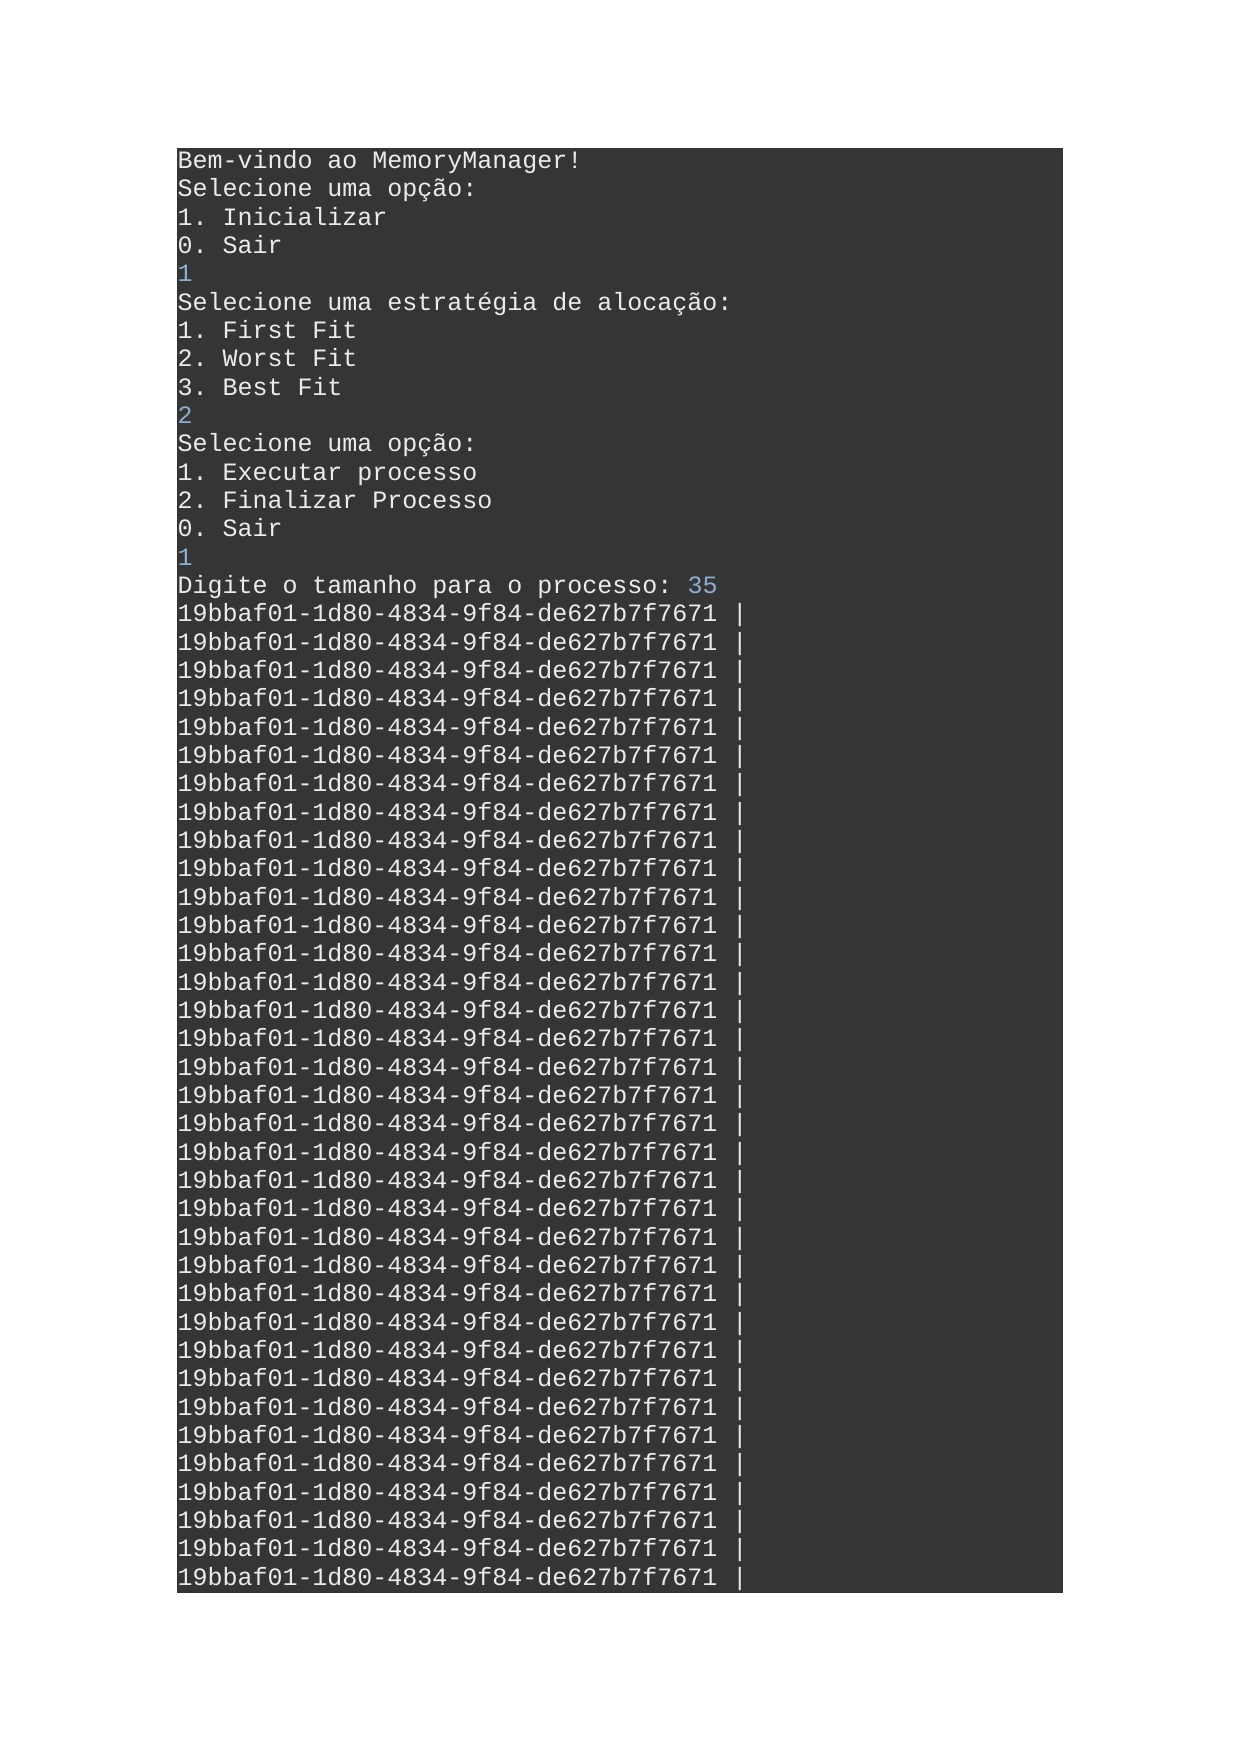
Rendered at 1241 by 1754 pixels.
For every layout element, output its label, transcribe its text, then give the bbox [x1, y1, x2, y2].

text 19bbaf01-1d80-4834-9f84-de627b7f7671 | [177, 629, 1063, 658]
text 19bbaf01-1d80-4834-9f84-de627b7f7671 | [177, 1423, 1063, 1451]
text 19bbaf01-1d80-4834-9f84-de627b7f7671 | [177, 941, 1063, 969]
text 19bbaf01-1d80-4834-9f84-de627b7f7671 | [177, 1026, 1063, 1054]
text 2. Finalizar Processo [177, 488, 1063, 516]
text 19bbaf01-1d80-4834-9f84-de627b7f7671 | [177, 1196, 1063, 1224]
text 19bbaf01-1d80-4834-9f84-de627b7f7671 | [177, 771, 1063, 799]
text 3. Best Fit [177, 374, 1063, 403]
text 19bbaf01-1d80-4834-9f84-de627b7f7671 | [177, 1536, 1063, 1564]
text 0. Sair [177, 516, 1063, 544]
text 19bbaf01-1d80-4834-9f84-de627b7f7671 | [177, 856, 1063, 884]
text 19bbaf01-1d80-4834-9f84-de627b7f7671 | [177, 1111, 1063, 1139]
text 2. Worst Fit [177, 346, 1063, 374]
text 0. Sair [177, 233, 1063, 261]
text 1 [177, 544, 1063, 573]
text 19bbaf01-1d80-4834-9f84-de627b7f7671 | [177, 913, 1063, 941]
text 19bbaf01-1d80-4834-9f84-de627b7f7671 | [177, 1083, 1063, 1111]
text 1 [177, 261, 1063, 289]
text 19bbaf01-1d80-4834-9f84-de627b7f7671 | [177, 969, 1063, 998]
text 19bbaf01-1d80-4834-9f84-de627b7f7671 | [177, 828, 1063, 856]
text 19bbaf01-1d80-4834-9f84-de627b7f7671 | [177, 884, 1063, 913]
text 1. First Fit [177, 318, 1063, 346]
text 19bbaf01-1d80-4834-9f84-de627b7f7671 | [177, 1224, 1063, 1253]
text 19bbaf01-1d80-4834-9f84-de627b7f7671 | [177, 1139, 1063, 1168]
text 19bbaf01-1d80-4834-9f84-de627b7f7671 | [177, 1479, 1063, 1508]
text 1. Executar processo [177, 459, 1063, 488]
text Bem-vindo ao MemoryManager! [177, 148, 1063, 176]
text 19bbaf01-1d80-4834-9f84-de627b7f7671 | [177, 1508, 1063, 1536]
text 1. Inicializar [177, 204, 1063, 233]
text 19bbaf01-1d80-4834-9f84-de627b7f7671 | [177, 1451, 1063, 1479]
text 19bbaf01-1d80-4834-9f84-de627b7f7671 | [177, 799, 1063, 828]
text Selecione uma opção: [177, 431, 1063, 459]
text 2 [177, 403, 1063, 431]
text 19bbaf01-1d80-4834-9f84-de627b7f7671 | [177, 1168, 1063, 1196]
text 19bbaf01-1d80-4834-9f84-de627b7f7671 | [177, 1394, 1063, 1423]
text 19bbaf01-1d80-4834-9f84-de627b7f7671 | [177, 1281, 1063, 1309]
text 19bbaf01-1d80-4834-9f84-de627b7f7671 | [177, 686, 1063, 714]
text Selecione uma estratégia de alocação: [177, 289, 1063, 318]
text 19bbaf01-1d80-4834-9f84-de627b7f7671 | [177, 1338, 1063, 1366]
text Selecione uma opção: [177, 176, 1063, 204]
text 19bbaf01-1d80-4834-9f84-de627b7f7671 | [177, 714, 1063, 743]
text 19bbaf01-1d80-4834-9f84-de627b7f7671 | [177, 1564, 1063, 1593]
text 19bbaf01-1d80-4834-9f84-de627b7f7671 | [177, 743, 1063, 771]
text Digite o tamanho para o processo: 35 [177, 573, 1063, 601]
text 19bbaf01-1d80-4834-9f84-de627b7f7671 | [177, 1253, 1063, 1281]
text 19bbaf01-1d80-4834-9f84-de627b7f7671 | [177, 601, 1063, 629]
text 19bbaf01-1d80-4834-9f84-de627b7f7671 | [177, 998, 1063, 1026]
text 19bbaf01-1d80-4834-9f84-de627b7f7671 | [177, 1309, 1063, 1338]
text 19bbaf01-1d80-4834-9f84-de627b7f7671 | [177, 1054, 1063, 1083]
text 19bbaf01-1d80-4834-9f84-de627b7f7671 | [177, 1366, 1063, 1394]
text 19bbaf01-1d80-4834-9f84-de627b7f7671 | [177, 658, 1063, 686]
